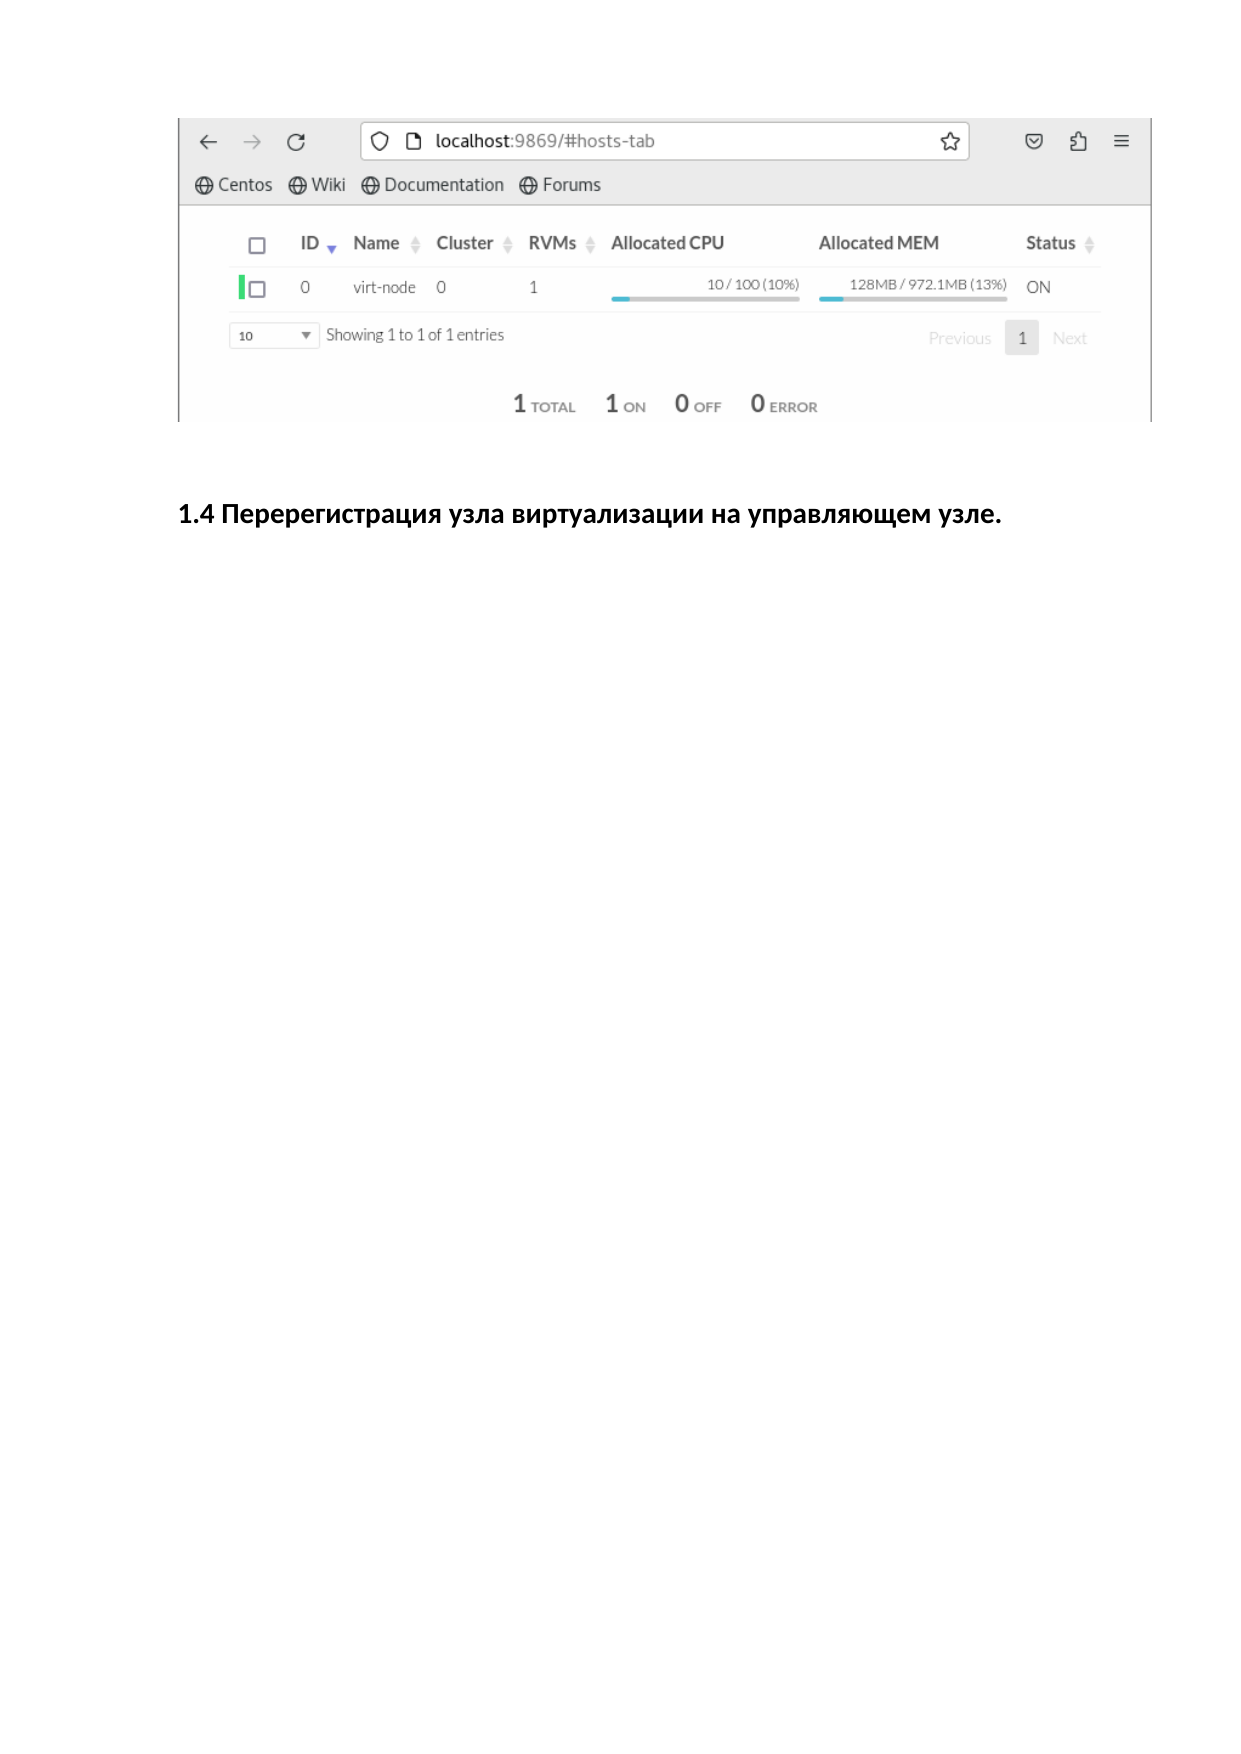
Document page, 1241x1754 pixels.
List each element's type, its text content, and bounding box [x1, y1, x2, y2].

text 1.4 Перерегистрация узла виртуализации на управляющем узле. [177, 495, 1152, 531]
picture [177, 118, 1152, 422]
